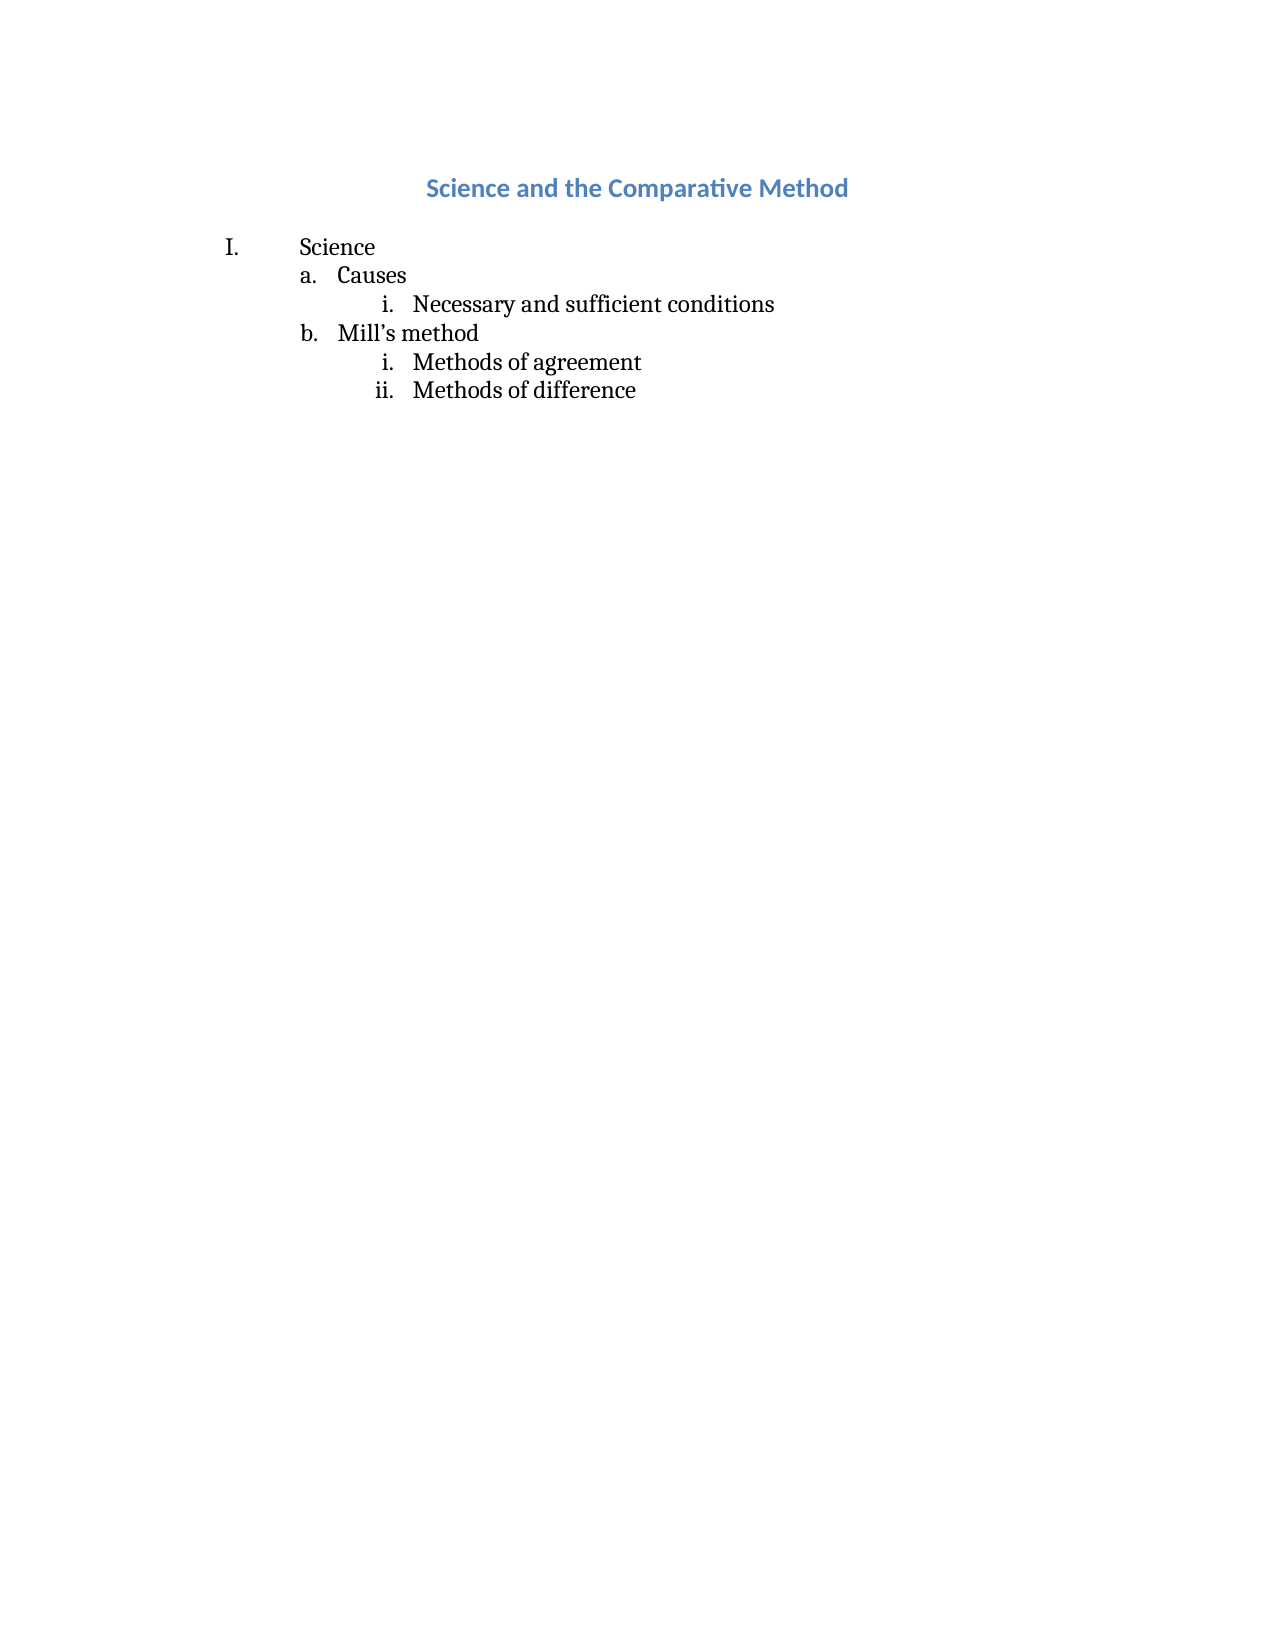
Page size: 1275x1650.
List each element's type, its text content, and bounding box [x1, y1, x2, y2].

list Mill’s method [300, 319, 1087, 348]
list Methods of agreement [394, 348, 1087, 376]
list Methods of difference [394, 376, 1087, 405]
list Necessary and sufficient conditions [394, 290, 1087, 319]
subtitle Science and the Comparative Method [187, 171, 1087, 204]
list Causes [300, 261, 1087, 290]
list Science [225, 233, 1087, 261]
